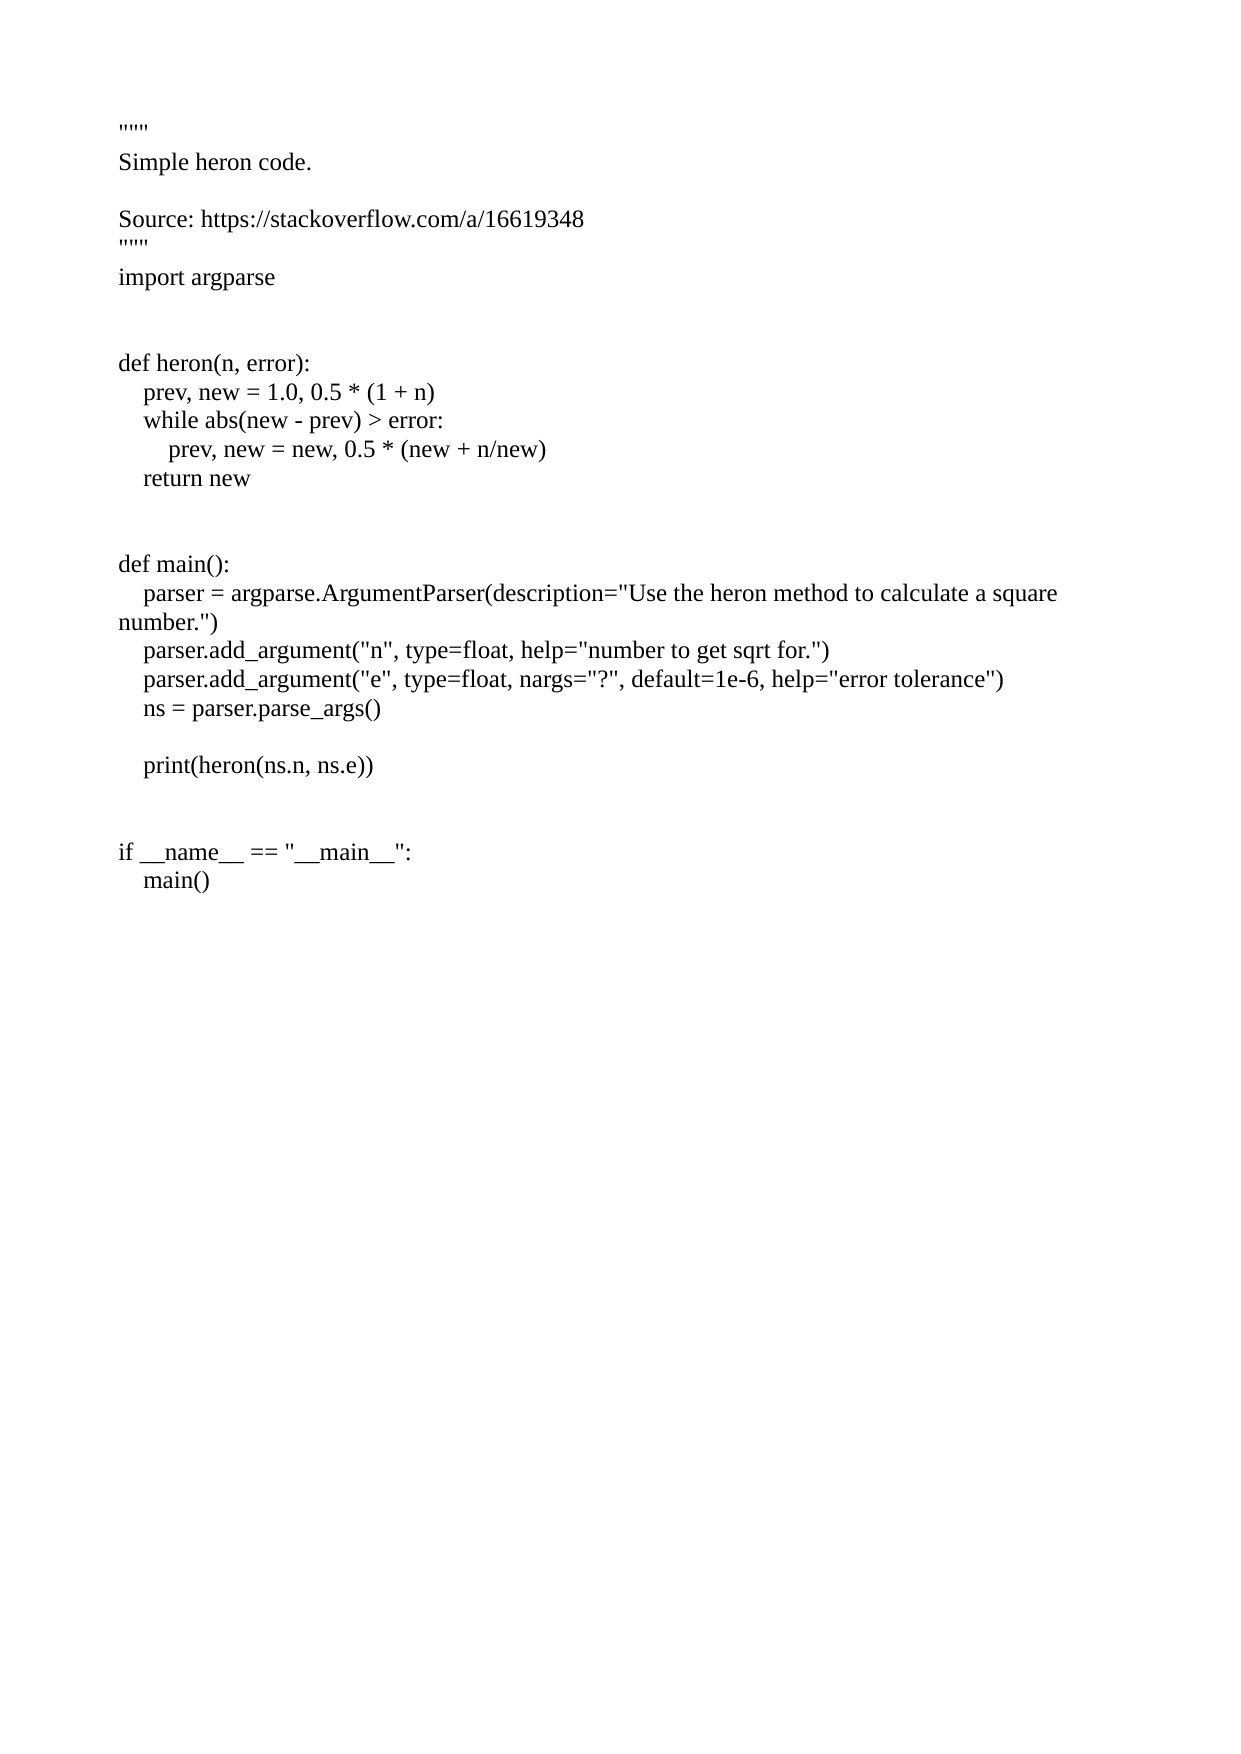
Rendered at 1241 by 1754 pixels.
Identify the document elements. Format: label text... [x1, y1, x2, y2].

text def heron(n, error): [118, 348, 1122, 377]
text return new [118, 463, 1122, 492]
text Simple heron code. [118, 147, 1122, 176]
text parser = argparse.ArgumentParser(description="Use the heron method to calculate a square number.") [118, 578, 1122, 636]
text prev, new = new, 0.5 * (new + n/new) [118, 434, 1122, 463]
text """ [118, 233, 1122, 262]
text while abs(new - prev) > error: [118, 406, 1122, 434]
text """ [118, 118, 1122, 147]
text def main(): [118, 549, 1122, 578]
text parser.add_argument("e", type=float, nargs="?", default=1e-6, help="error tolerance") [118, 664, 1122, 693]
text prev, new = 1.0, 0.5 * (1 + n) [118, 377, 1122, 406]
text if __name__ == "__main__": [118, 837, 1122, 866]
text parser.add_argument("n", type=float, help="number to get sqrt for.") [118, 636, 1122, 664]
text ns = parser.parse_args() [118, 693, 1122, 722]
text print(heron(ns.n, ns.e)) [118, 751, 1122, 779]
text main() [118, 866, 1122, 894]
text import argparse [118, 262, 1122, 291]
text Source: https://stackoverflow.com/a/16619348 [118, 204, 1122, 233]
